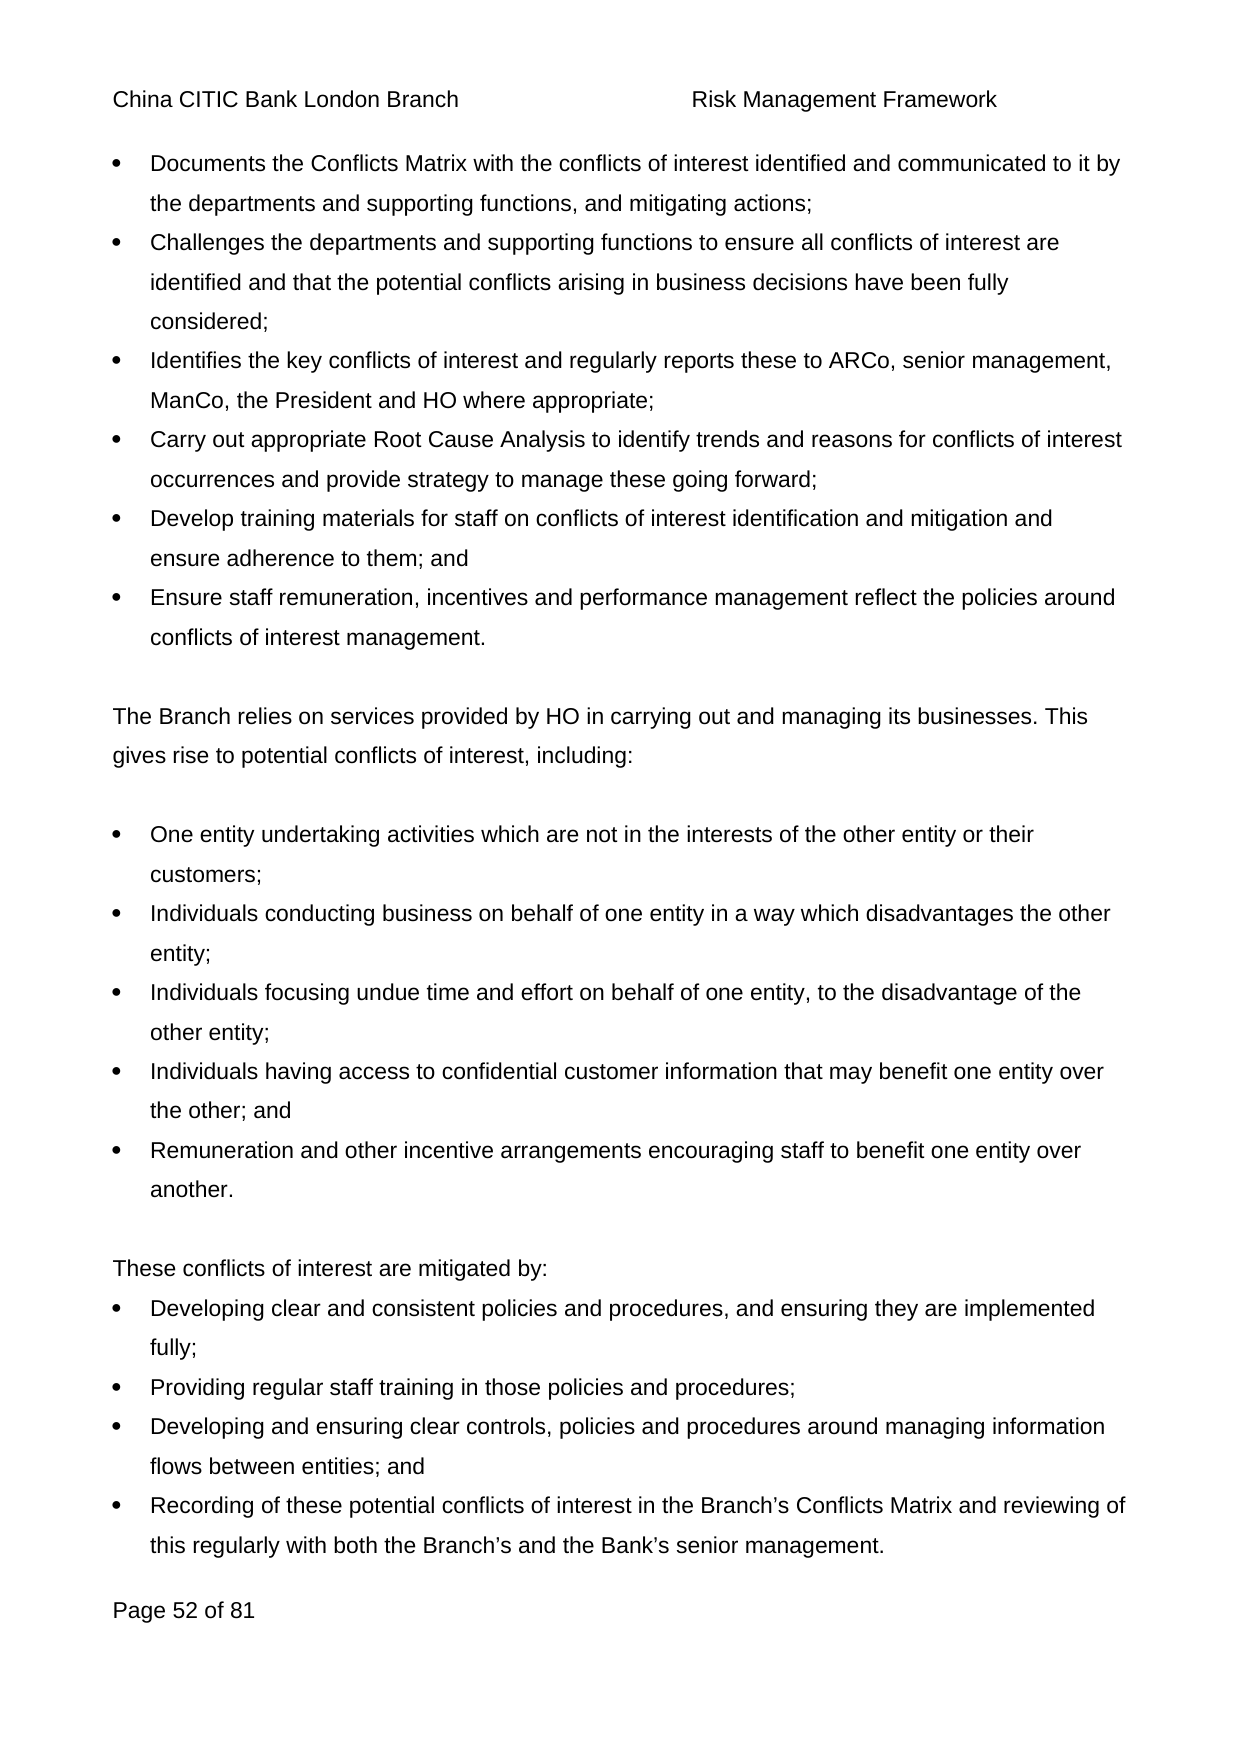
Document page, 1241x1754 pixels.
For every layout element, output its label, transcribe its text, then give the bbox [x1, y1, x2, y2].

text Identifies the key conflicts of interest and regularly reports these to ARCo, senior management, ManCo, the President and HO where appropriate; [112, 347, 1128, 413]
text Challenges the departments and supporting functions to ensure all conflicts of interest are identified and that the potential conflicts arising in business decisions have been fully considered; [112, 229, 1128, 334]
text Providing regular staff training in those policies and procedures; [112, 1374, 1128, 1400]
text Remuneration and other incentive arrangements encouraging staff to benefit one entity over another. [112, 1137, 1128, 1203]
text Recording of these potential conflicts of interest in the Branch’s Conflicts Matrix and reviewing of this regularly with both the Branch’s and the Bank’s senior management. [112, 1492, 1128, 1558]
text Individuals focusing undue time and effort on behalf of one entity, to the disadvantage of the other entity; [112, 979, 1128, 1045]
text Carry out appropriate Root Cause Analysis to identify trends and reasons for conflicts of interest occurrences and provide strategy to manage these going forward; [112, 426, 1128, 492]
text One entity undertaking activities which are not in the interests of the other entity or their customers; [112, 821, 1128, 887]
text Developing and ensuring clear controls, policies and procedures around managing information flows between entities; and [112, 1413, 1128, 1479]
text Develop training materials for staff on conflicts of interest identification and mitigation and ensure adherence to them; and [112, 505, 1128, 571]
text Ensure staff remuneration, incentives and performance management reflect the policies around conflicts of interest management. [112, 584, 1128, 650]
text These conflicts of interest are mitigated by: [112, 1255, 1128, 1282]
text Individuals conducting business on behalf of one entity in a way which disadvantages the other entity; [112, 900, 1128, 966]
text Individuals having access to confidential customer information that may benefit one entity over the other; and [112, 1058, 1128, 1124]
text The Branch relies on services provided by HO in carrying out and managing its businesses. This gives rise to potential conflicts of interest, including: [112, 703, 1128, 768]
text Documents the Conflicts Matrix with the conflicts of interest identified and communicated to it by the departments and supporting functions, and mitigating actions; [112, 150, 1128, 216]
text Developing clear and consistent policies and procedures, and ensuring they are implemented fully; [112, 1295, 1128, 1361]
